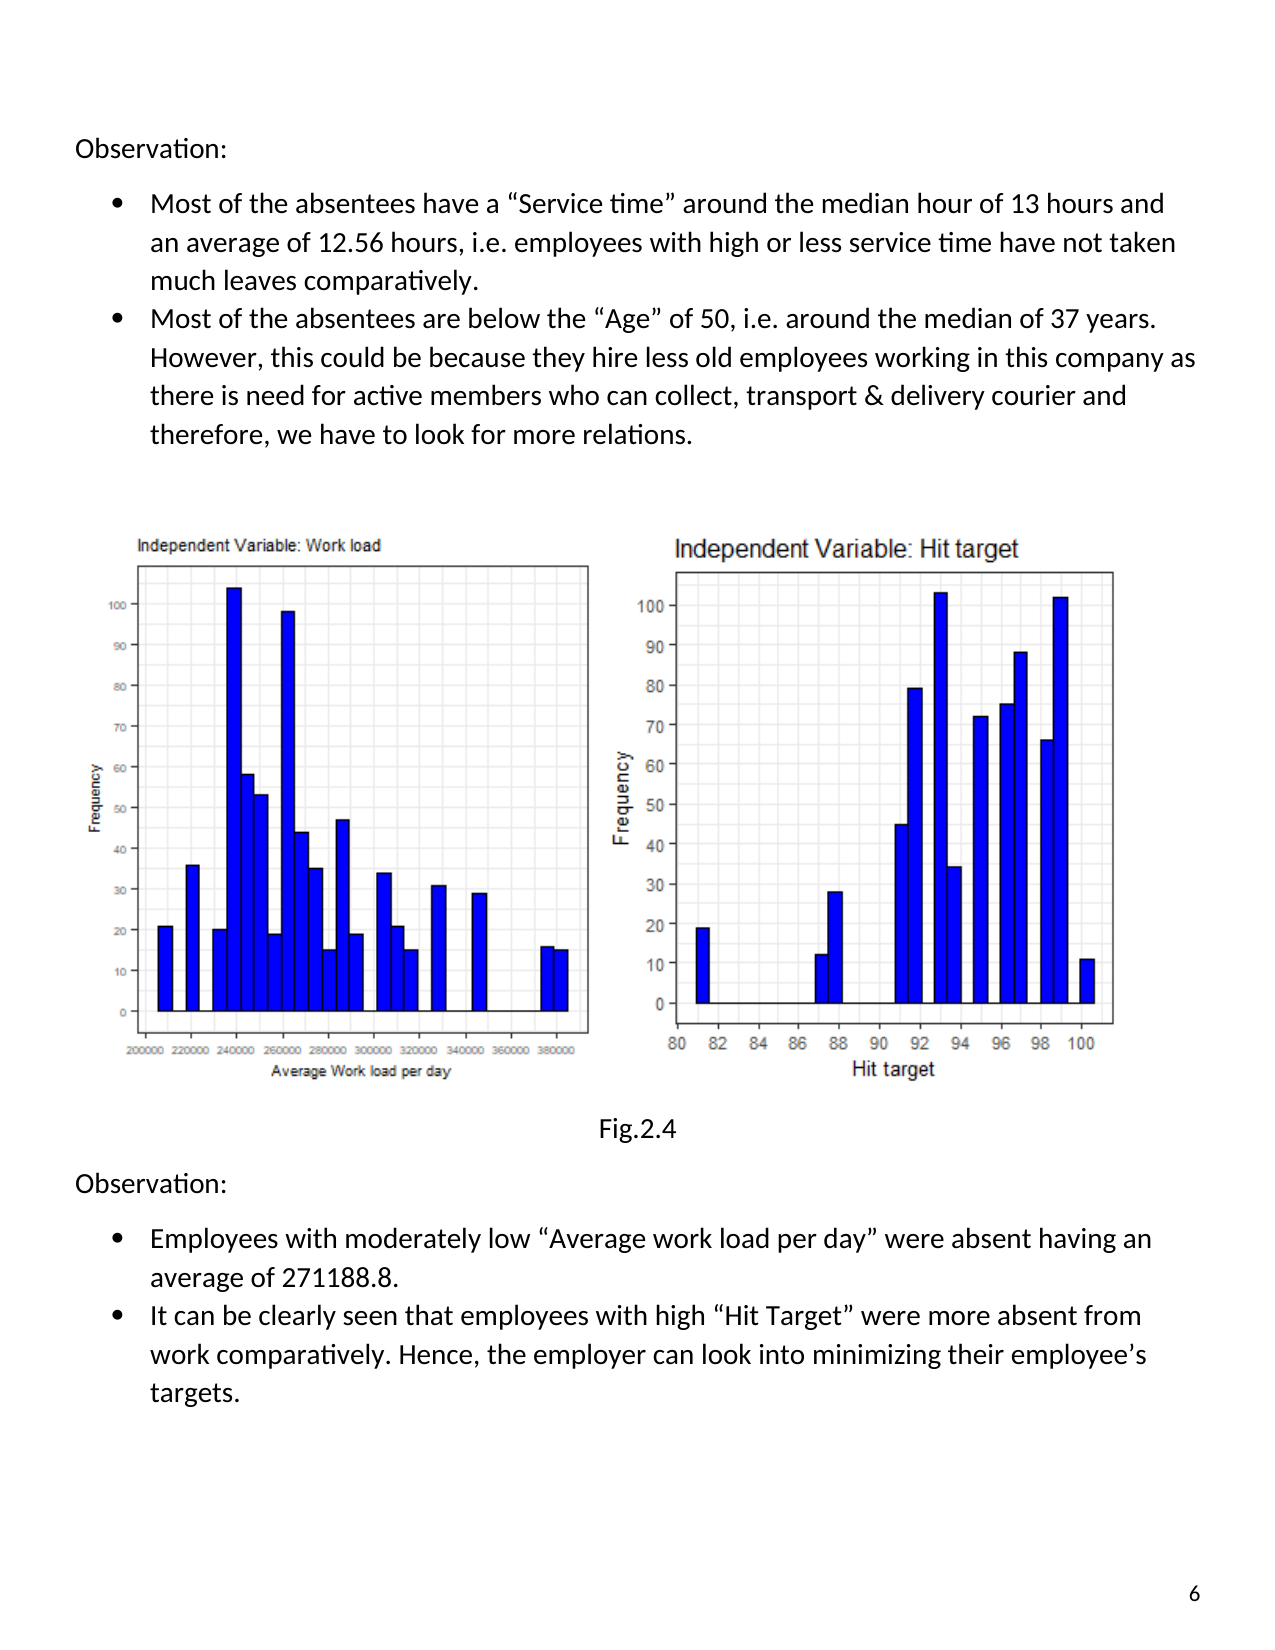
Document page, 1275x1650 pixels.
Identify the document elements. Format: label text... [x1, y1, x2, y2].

text Observation: [75, 130, 1200, 166]
text Observation: [75, 1166, 1200, 1201]
list However, this could be because they hire less old employees working in this company as there is need for active members who can collect, transport & delivery courier and therefore, we have to look for more relations. [150, 339, 1200, 451]
picture [75, 526, 1125, 1092]
list Most of the absentees have a “Service time” around the median hour of 13 hours and an average of 12.56 hours, i.e. employees with high or less service time have not taken much leaves comparatively. [112, 185, 1200, 298]
list It can be clearly seen that employees with high “Hit Target” were more absent from work comparatively. Hence, the employer can look into minimizing their employee’s targets. [112, 1297, 1200, 1410]
list Most of the absentees are below the “Age” of 50, i.e. around the median of 37 years. [112, 301, 1200, 336]
text Fig.2.4 [75, 1110, 1200, 1146]
list Employees with moderately low “Average work load per day” were absent having an average of 271188.8. [112, 1221, 1200, 1295]
